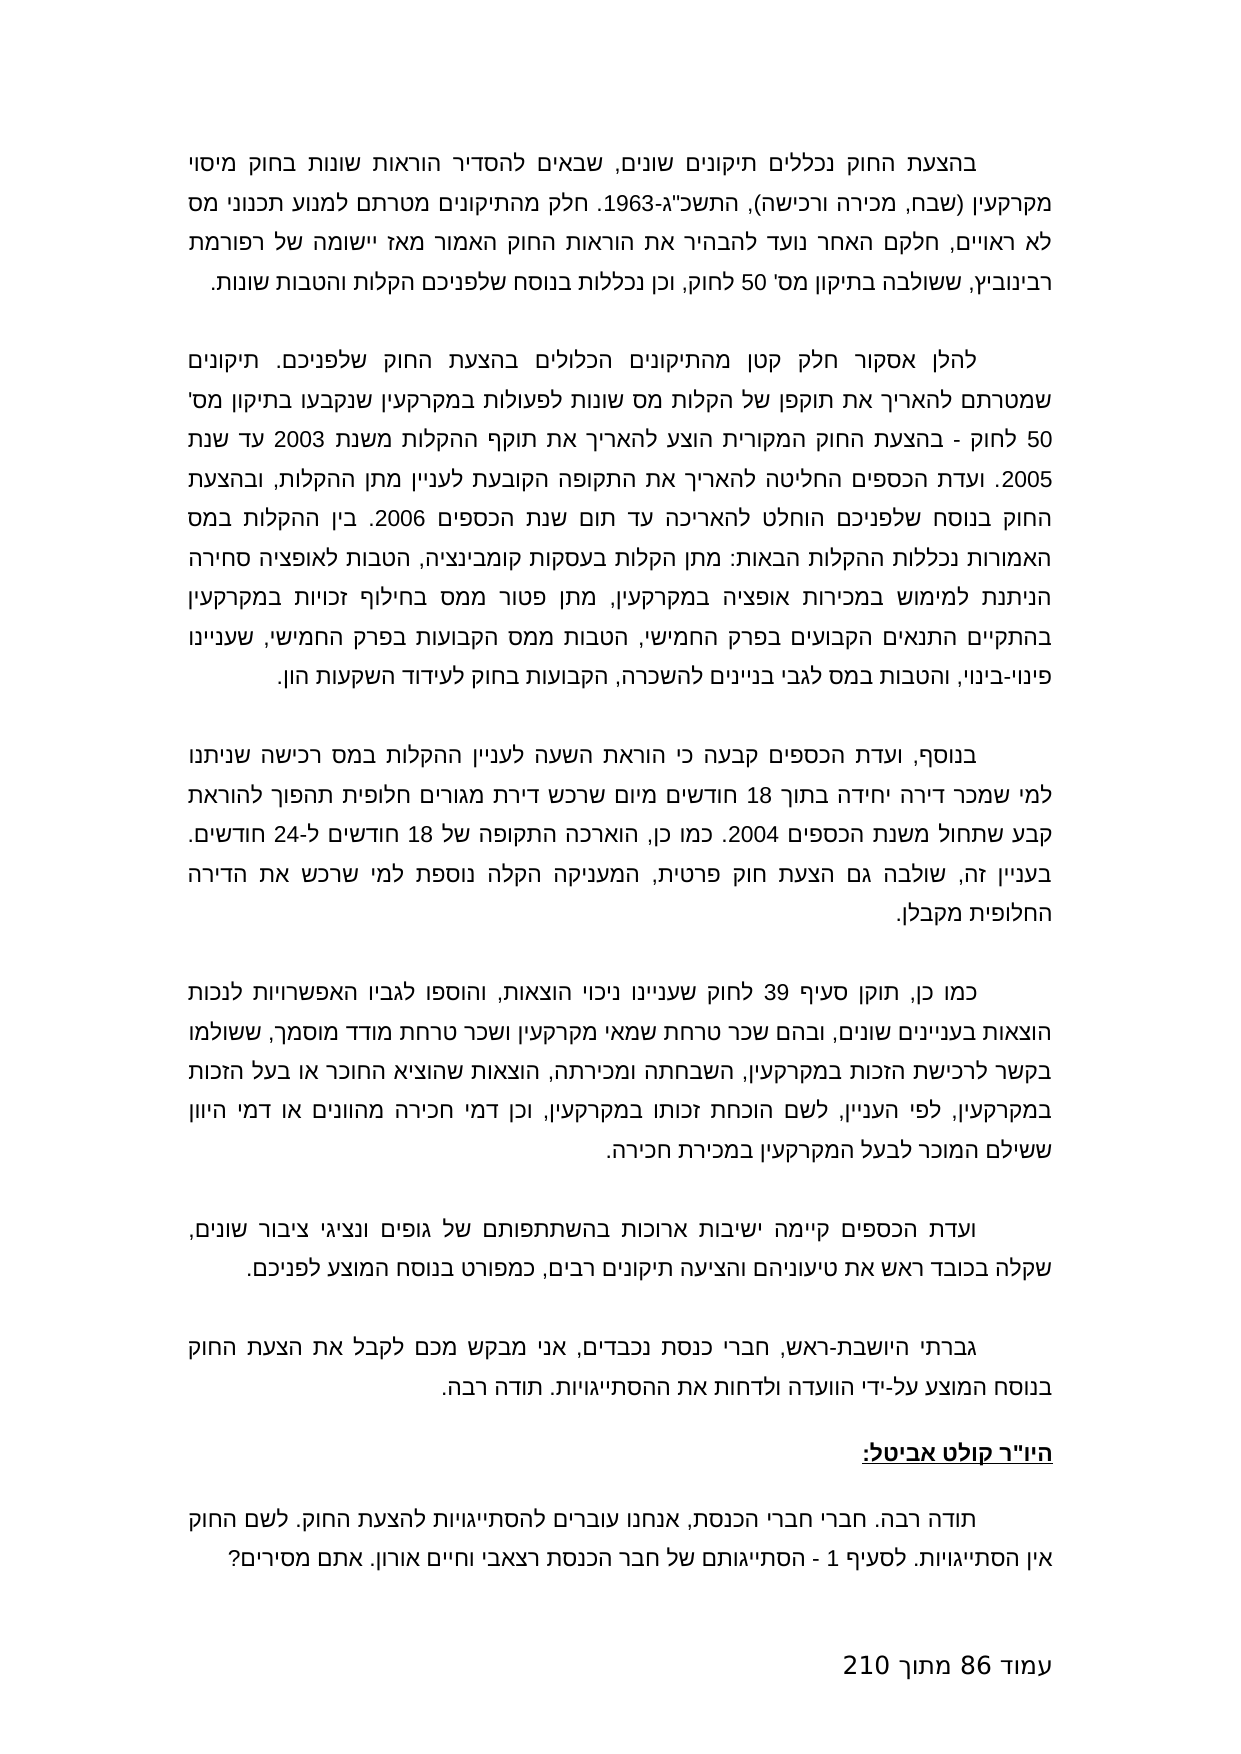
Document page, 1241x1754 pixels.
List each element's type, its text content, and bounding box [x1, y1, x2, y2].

text בהצעת החוק נכללים תיקונים שונים, שבאים להסדיר הוראות שונות בחוק מיסוי מקרקעין (שבח, מכירה ורכישה), התשכ"ג-1963. חלק מהתיקונים מטרתם למנוע תכנוני מס לא ראויים, חלקם האחר נועד להבהיר את הוראות החוק האמור מאז יישומה של רפורמת רבינוביץ, ששולבה בתיקון מס' 50 לחוק, וכן נכללות בנוסח שלפניכם הקלות והטבות שונות. [187, 150, 1053, 295]
text ועדת הכספים קיימה ישיבות ארוכות בהשתתפותם של גופים ונציגי ציבור שונים, שקלה בכובד ראש את טיעוניהם והציעה תיקונים רבים, כמפורט בנוסח המוצע לפניכם. [187, 1216, 1053, 1282]
text להלן אסקור חלק קטן מהתיקונים הכלולים בהצעת החוק שלפניכם. תיקונים שמטרתם להאריך את תוקפן של הקלות מס שונות לפעולות במקרקעין שנקבעו בתיקון מס' 50 לחוק - בהצעת החוק המקורית הוצע להאריך את תוקף ההקלות משנת 2003 עד שנת 2005. ועדת הכספים החליטה להאריך את התקופה הקובעת לעניין מתן ההקלות, ובהצעת החוק בנוסח שלפניכם הוחלט להאריכה עד תום שנת הכספים 2006. בין ההקלות במס האמורות נכללות ההקלות הבאות: מתן הקלות בעסקות קומבינציה, הטבות לאופציה סחירה הניתנת למימוש במכירות אופציה במקרקעין, מתן פטור ממס בחילוף זכויות במקרקעין בהתקיים התנאים הקבועים בפרק החמישי, הטבות ממס הקבועות בפרק החמישי, שעניינו פינוי-בינוי, והטבות במס לגבי בניינים להשכרה, הקבועות בחוק לעידוד השקעות הון. [187, 347, 1053, 689]
text תודה רבה. חברי חברי הכנסת, אנחנו עוברים להסתייגויות להצעת החוק. לשם החוק אין הסתייגויות. לסעיף 1 - הסתייגותם של חבר הכנסת רצאבי וחיים אורון. אתם מסירים? [187, 1506, 1053, 1571]
text היו"ר קולט אביטל: [187, 1440, 1053, 1466]
text גברתי היושבת-ראש, חברי כנסת נכבדים, אני מבקש מכם לקבל את הצעת החוק בנוסח המוצע על-ידי הוועדה ולדחות את ההסתייגויות. תודה רבה. [187, 1334, 1053, 1400]
text כמו כן, תוקן סעיף 39 לחוק שעניינו ניכוי הוצאות, והוספו לגביו האפשרויות לנכות הוצאות בעניינים שונים, ובהם שכר טרחת שמאי מקרקעין ושכר טרחת מודד מוסמך, ששולמו בקשר לרכישת הזכות במקרקעין, השבחתה ומכירתה, הוצאות שהוציא החוכר או בעל הזכות במקרקעין, לפי העניין, לשם הוכחת זכותו במקרקעין, וכן דמי חכירה מהוונים או דמי היוון ששילם המוכר לבעל המקרקעין במכירת חכירה. [187, 979, 1053, 1163]
text בנוסף, ועדת הכספים קבעה כי הוראת השעה לעניין ההקלות במס רכישה שניתנו למי שמכר דירה יחידה בתוך 18 חודשים מיום שרכש דירת מגורים חלופית תהפוך להוראת קבע שתחול משנת הכספים 2004. כמו כן, הוארכה התקופה של 18 חודשים ל-24 חודשים. בעניין זה, שולבה גם הצעת חוק פרטית, המעניקה הקלה נוספת למי שרכש את הדירה החלופית מקבלן. [187, 742, 1053, 926]
